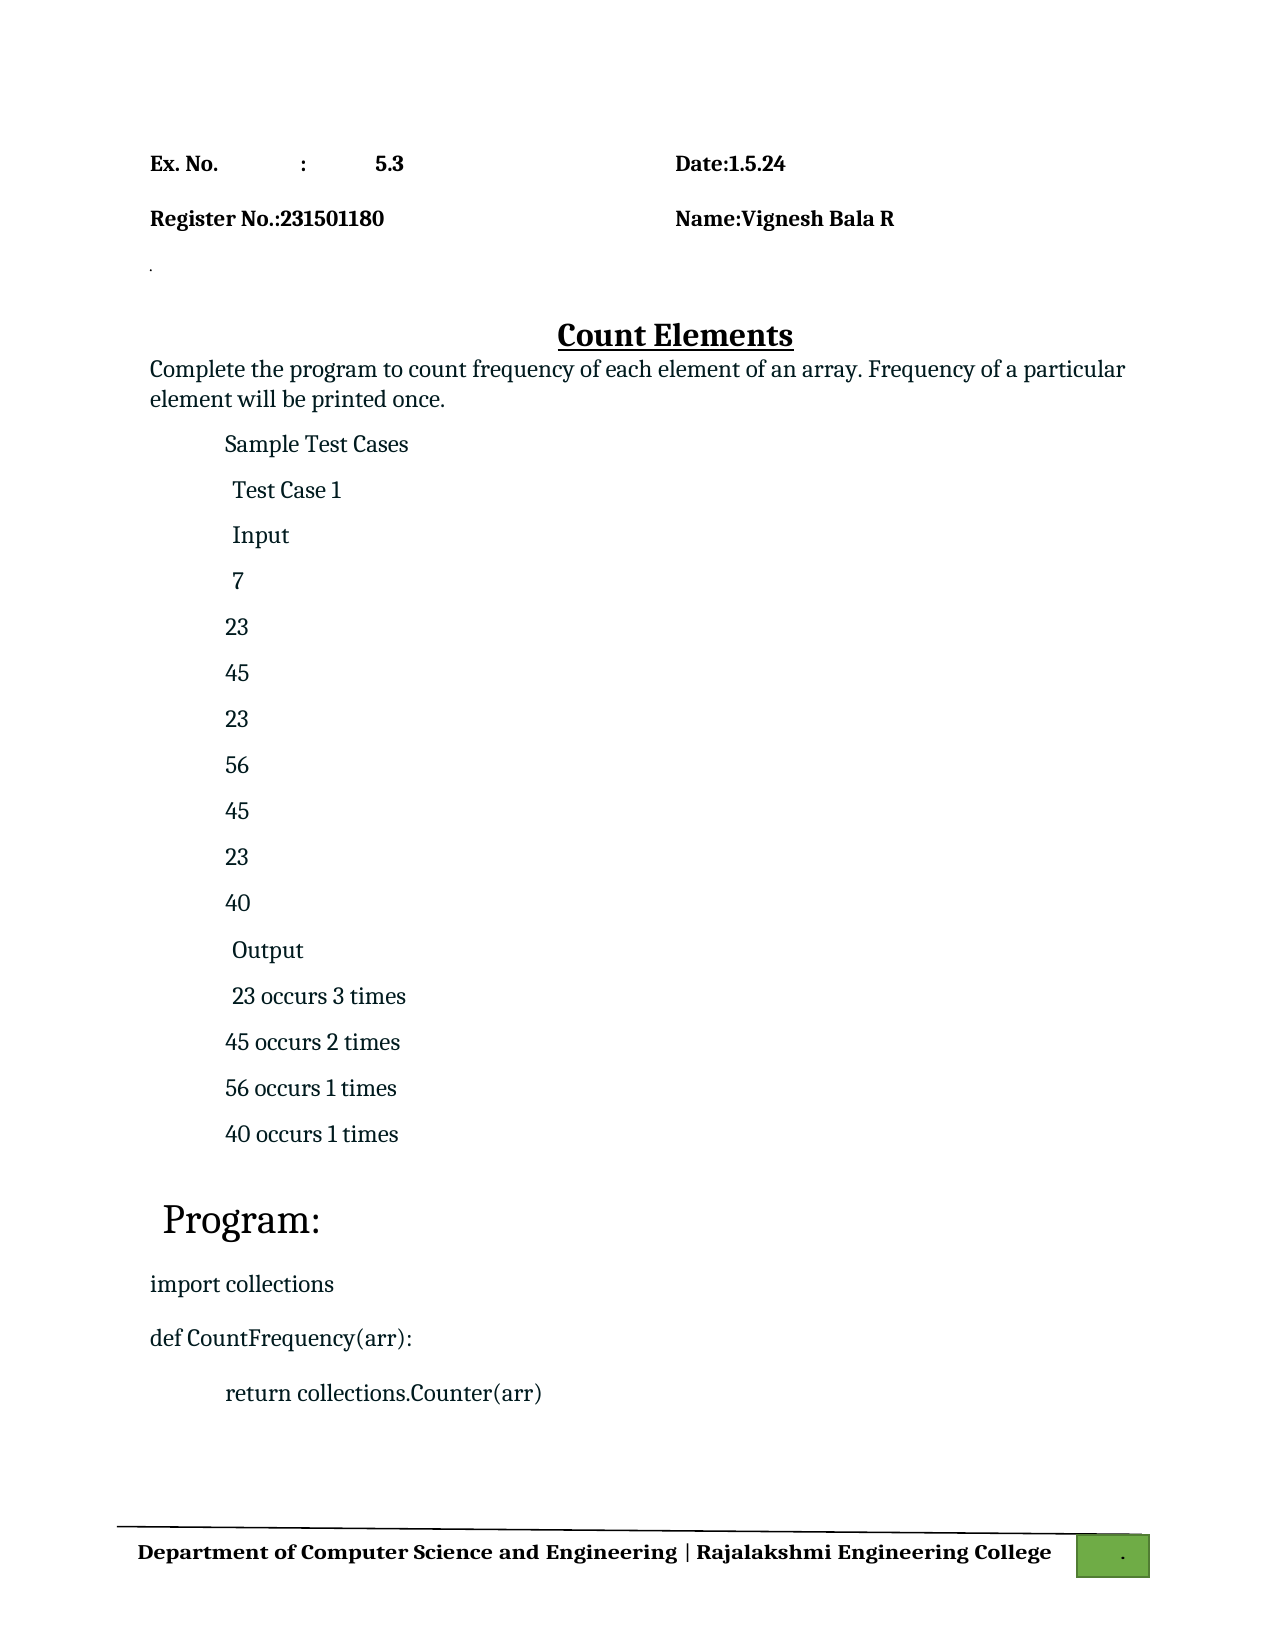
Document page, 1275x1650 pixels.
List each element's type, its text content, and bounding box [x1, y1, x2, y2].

text 45 [225, 658, 1258, 687]
text 23 occurs 3 times [232, 982, 1258, 1010]
subtitle Count Elements [414, 316, 936, 354]
text 40 occurs 1 times [225, 1120, 1258, 1149]
text 45 [225, 797, 1258, 826]
text 23 [225, 843, 1258, 872]
text Input 7 [232, 521, 298, 595]
text Sample Test Cases Test Case 1 [225, 430, 445, 504]
text 45 occurs 2 times [225, 1028, 1258, 1057]
text Output [232, 936, 1258, 964]
subtitle Program: [150, 1196, 1258, 1244]
text Ex. No. : 5.3 Date:1.5.24 [150, 151, 1258, 177]
text 23 [225, 612, 1258, 641]
text Register No.:231501180 Name:Vignesh Bala R [150, 206, 1258, 232]
text import collections [150, 1270, 1258, 1298]
text 40 [225, 889, 1258, 918]
text return collections.Counter(arr) [225, 1379, 1258, 1408]
text def CountFrequency(arr): [150, 1324, 1258, 1353]
text 56 occurs 1 times [225, 1074, 1258, 1103]
text 23 [225, 705, 1258, 733]
text Complete the program to count frequency of each element of an array. Frequency of a particular element will be printed once. [150, 355, 1133, 413]
text 56 [225, 751, 1258, 779]
